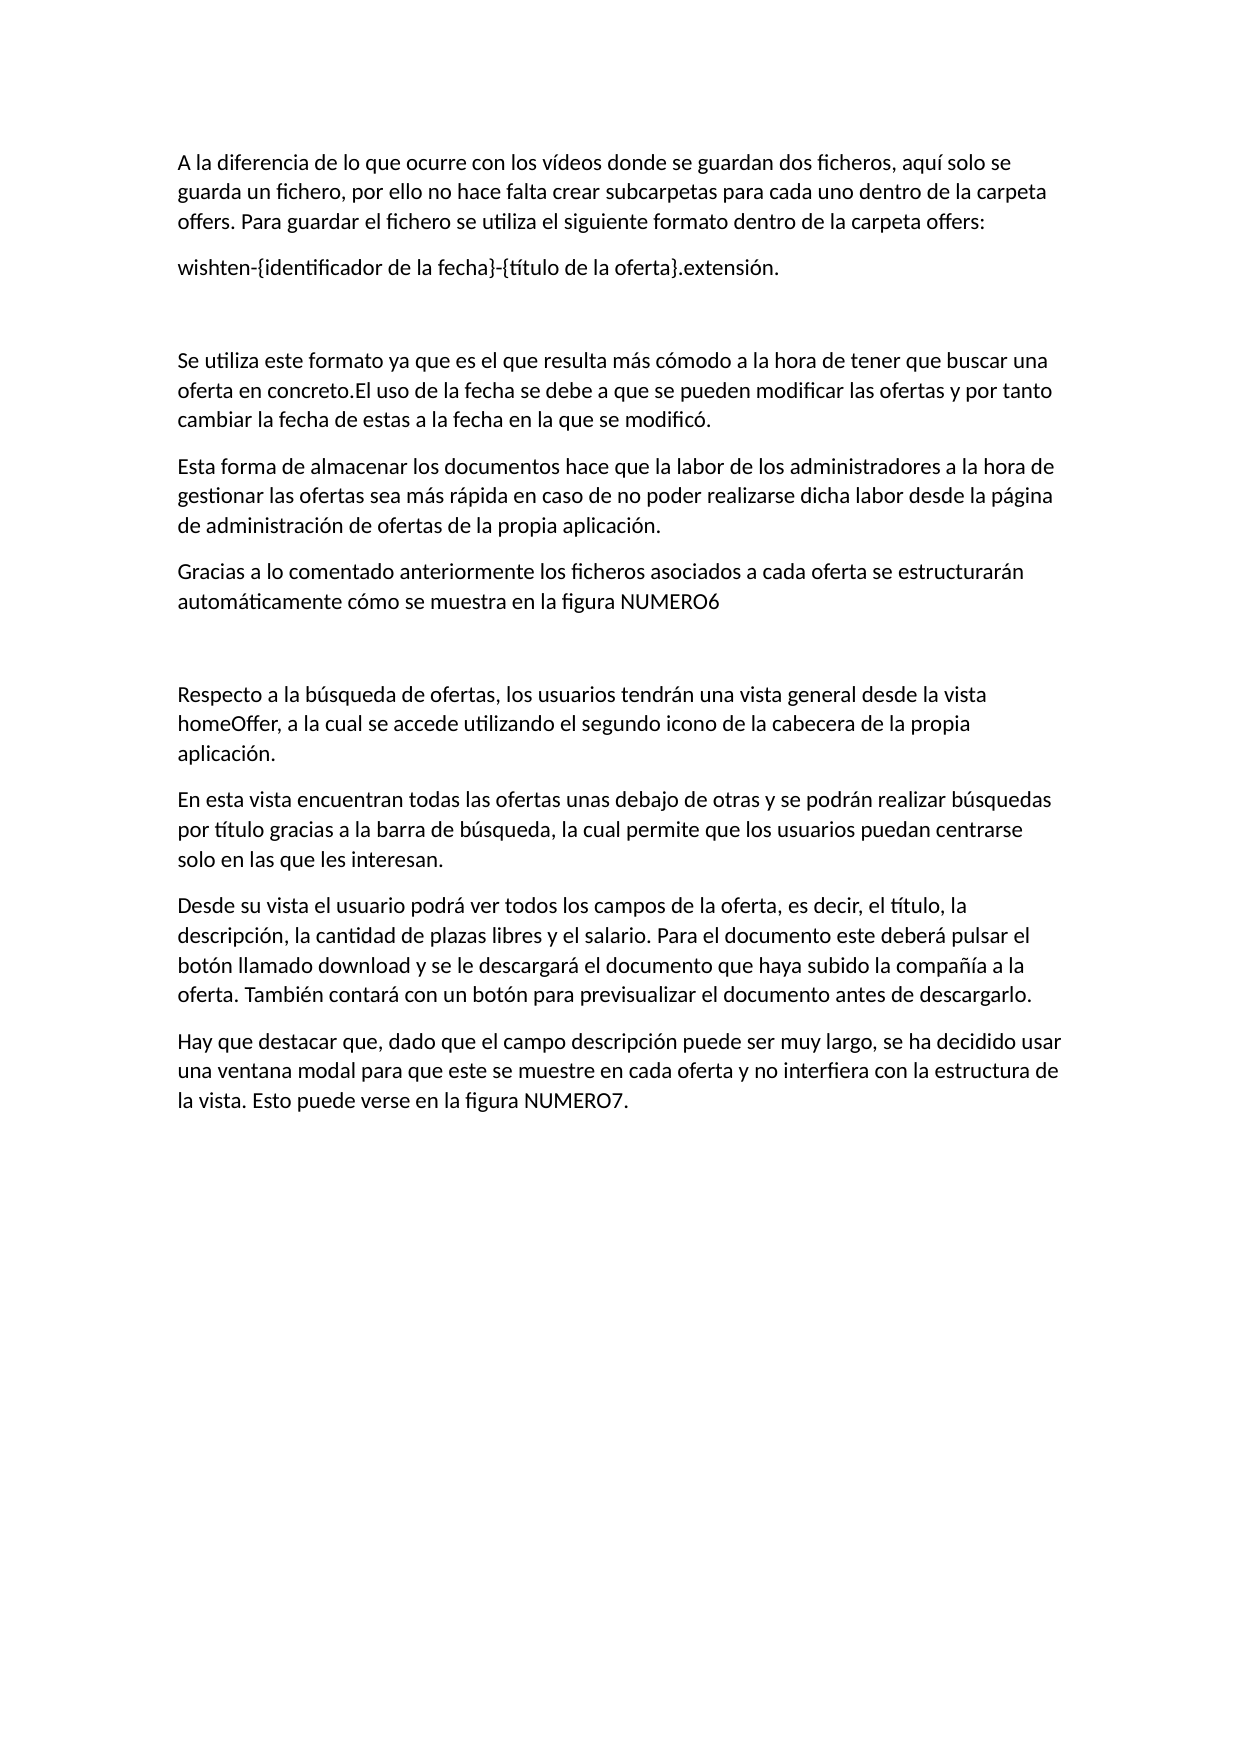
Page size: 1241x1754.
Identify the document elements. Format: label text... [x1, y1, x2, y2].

text A la diferencia de lo que ocurre con los vídeos donde se guardan dos ficheros, aquí solo se guarda un fichero, por ello no hace falta crear subcarpetas para cada uno dentro de la carpeta offers. Para guardar el fichero se utiliza el siguiente formato dentro de la carpeta offers: [177, 148, 1063, 235]
text Gracias a lo comentado anteriormente los ficheros asociados a cada oferta se estructurarán automáticamente cómo se muestra en la figura NUMERO6 [177, 557, 1063, 615]
text En esta vista encuentran todas las ofertas unas debajo de otras y se podrán realizar búsquedas por título gracias a la barra de búsqueda, la cual permite que los usuarios puedan centrarse solo en las que les interesan. [177, 786, 1063, 873]
text Hay que destacar que, dado que el campo descripción puede ser muy largo, se ha decidido usar una ventana modal para que este se muestre en cada oferta y no interfiera con la estructura de la vista. Esto puede verse en la figura NUMERO7. [177, 1027, 1063, 1114]
text Respecto a la búsqueda de ofertas, los usuarios tendrán una vista general desde la vista homeOffer, a la cual se accede utilizando el segundo icono de la cabecera de la propia aplicación. [177, 680, 1063, 767]
text Desde su vista el usuario podrá ver todos los campos de la oferta, es decir, el título, la descripción, la cantidad de plazas libres y el salario. Para el documento este deberá pulsar el botón llamado download y se le descargará el documento que haya subido la compañía a la oferta. También contará con un botón para previsualizar el documento antes de descargarlo. [177, 891, 1063, 1008]
text Esta forma de almacenar los documentos hace que la labor de los administradores a la hora de gestionar las ofertas sea más rápida en caso de no poder realizarse dicha labor desde la página de administración de ofertas de la propia aplicación. [177, 452, 1063, 539]
text wishten-{identificador de la fecha}-{título de la oferta}.extensión. [177, 253, 1063, 281]
text Se utiliza este formato ya que es el que resulta más cómodo a la hora de tener que buscar una oferta en concreto.El uso de la fecha se debe a que se pueden modificar las ofertas y por tanto cambiar la fecha de estas a la fecha en la que se modificó. [177, 346, 1063, 433]
